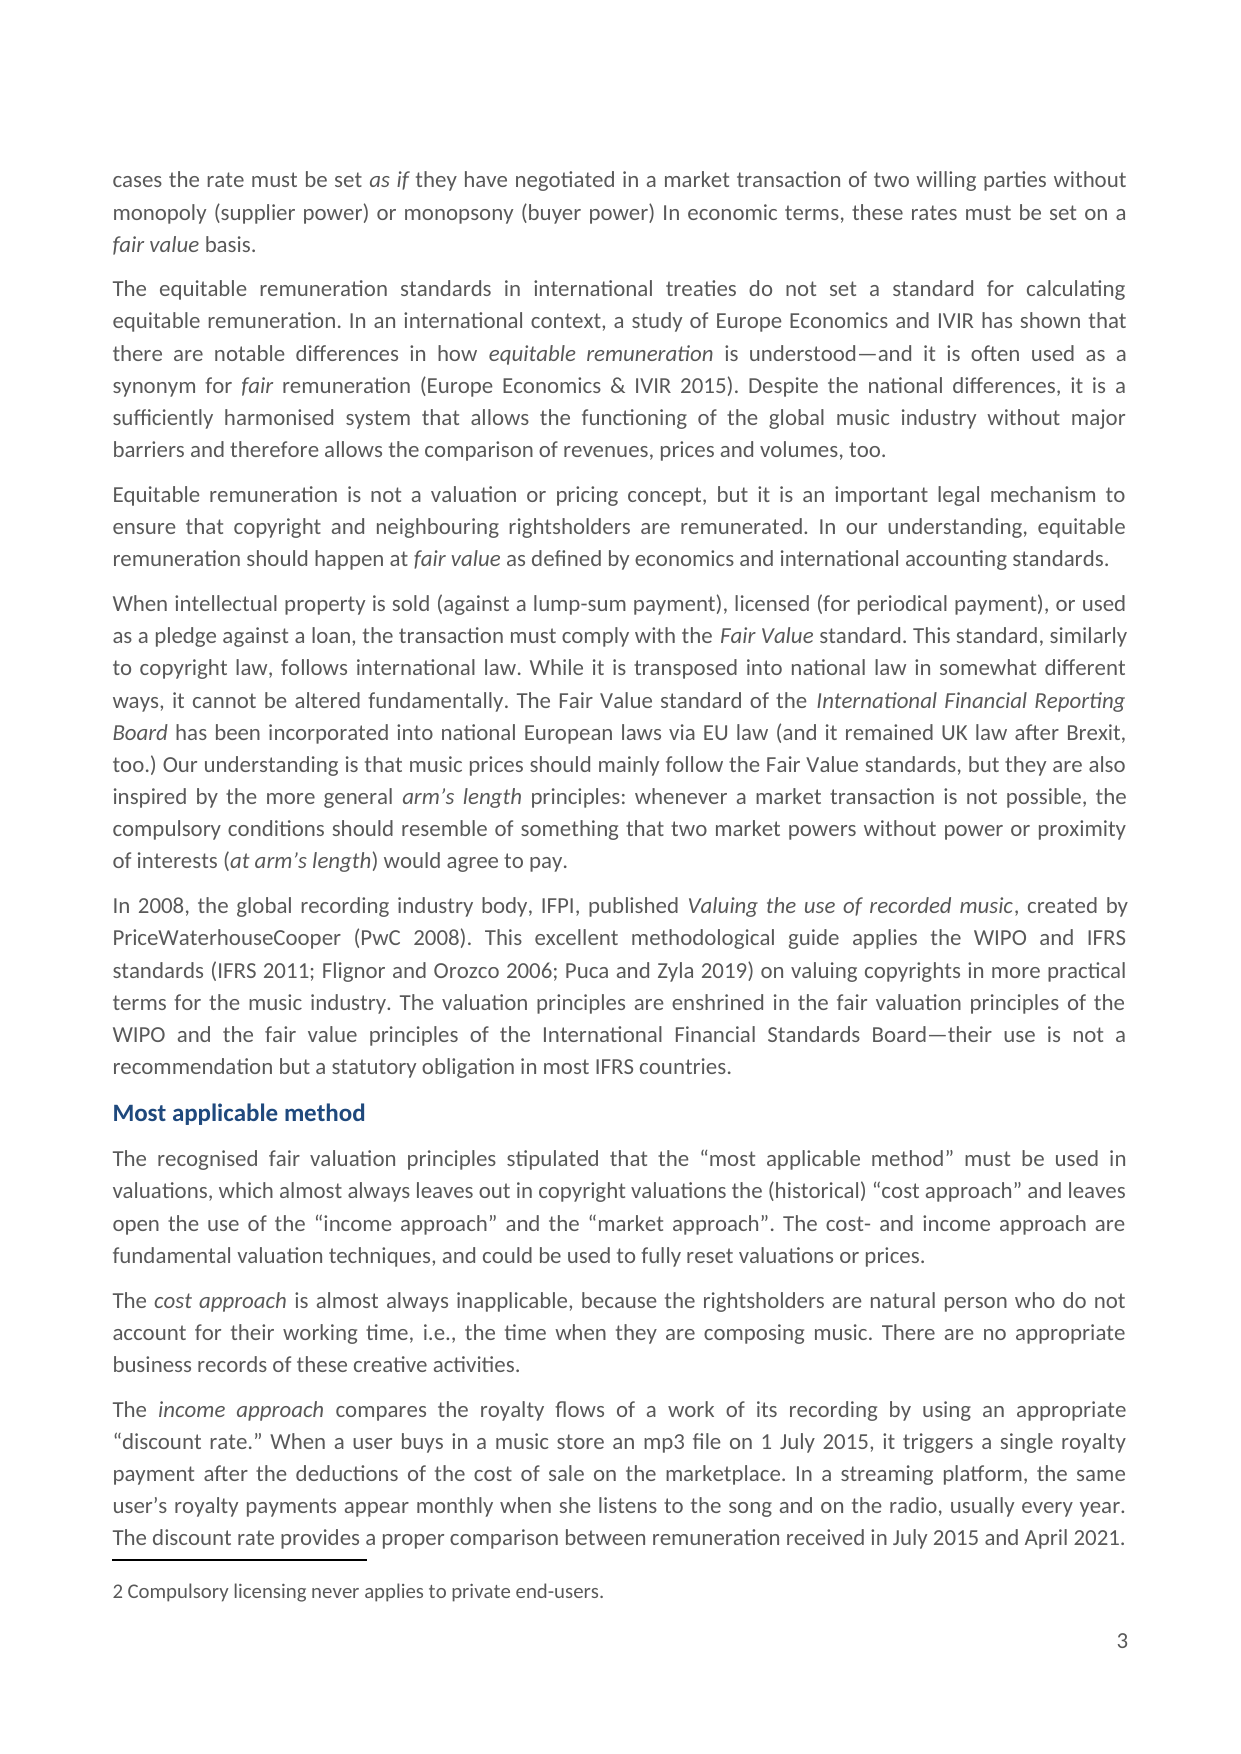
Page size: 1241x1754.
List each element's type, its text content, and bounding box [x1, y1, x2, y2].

text When intellectual property is sold (against a lump-sum payment), licensed (for periodical payment), or used as a pledge against a loan, the transaction must comply with the Fair Value standard. This standard, similarly to copyright law, follows international law. While it is transposed into national law in somewhat different ways, it cannot be altered fundamentally. The Fair Value standard of the International Financial Reporting Board has been incorporated into national European laws via EU law (and it remained UK law after Brexit, too.) Our understanding is that music prices should mainly follow the Fair Value standards, but they are also inspired by the more general arm’s length principles: whenever a market transaction is not possible, the compulsory conditions should resemble of something that two market powers without power or proximity of interests (at arm’s length) would agree to pay. [112, 589, 1128, 875]
text In 2008, the global recording industry body, IFPI, published Valuing the use of recorded music, created by PriceWaterhouseCooper (PwC 2008). This excellent methodological guide applies the WIPO and IFRS standards (IFRS 2011; Flignor and Orozco 2006; Puca and Zyla 2019) on valuing copyrights in more practical terms for the music industry. The valuation principles are enshrined in the fair valuation principles of the WIPO and the fair value principles of the International Financial Standards Board—their use is not a recommendation but a statutory obligation in most IFRS countries. [112, 891, 1128, 1080]
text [112, 165, 1128, 258]
text The cost approach is almost always inapplicable, because the rightsholders are natural person who do not account for their working time, i.e., the time when they are composing music. There are no appropriate business records of these creative activities. [112, 1286, 1128, 1378]
text The recognised fair valuation principles stipulated that the “most applicable method” must be used in valuations, which almost always leaves out in copyright valuations the (historical) “cost approach” and leaves open the use of the “income approach” and the “market approach”. The cost- and income approach are fundamental valuation techniques, and could be used to fully reset valuations or prices. [112, 1144, 1128, 1269]
text The equitable remuneration standards in international treaties do not set a standard for calculating equitable remuneration. In an international context, a study of Europe Economics and IVIR has shown that there are notable differences in how equitable remuneration is understood—and it is often used as a synonym for fair remuneration (Europe Economics & IVIR 2015). Despite the national differences, it is a sufficiently harmonised system that allows the functioning of the global music industry without major barriers and therefore allows the comparison of revenues, prices and volumes, too. [112, 274, 1128, 463]
subtitle Most applicable method [112, 1097, 1128, 1127]
text Equitable remuneration is not a valuation or pricing concept, but it is an important legal mechanism to ensure that copyright and neighbouring rightsholders are remunerated. In our understanding, equitable remuneration should happen at fair value as defined by economics and international accounting standards. [112, 480, 1128, 572]
text The income approach compares the royalty flows of a work of its recording by using an appropriate “discount rate.” When a user buys in a music store an mp3 file on 1 July 2015, it triggers a single royalty payment after the deductions of the cost of sale on the marketplace. In a streaming platform, the same user’s royalty payments appear monthly when she listens to the song and on the radio, usually every year. The discount rate provides a proper comparison between remuneration received in July 2015 and April 2021. [112, 1395, 1128, 1552]
